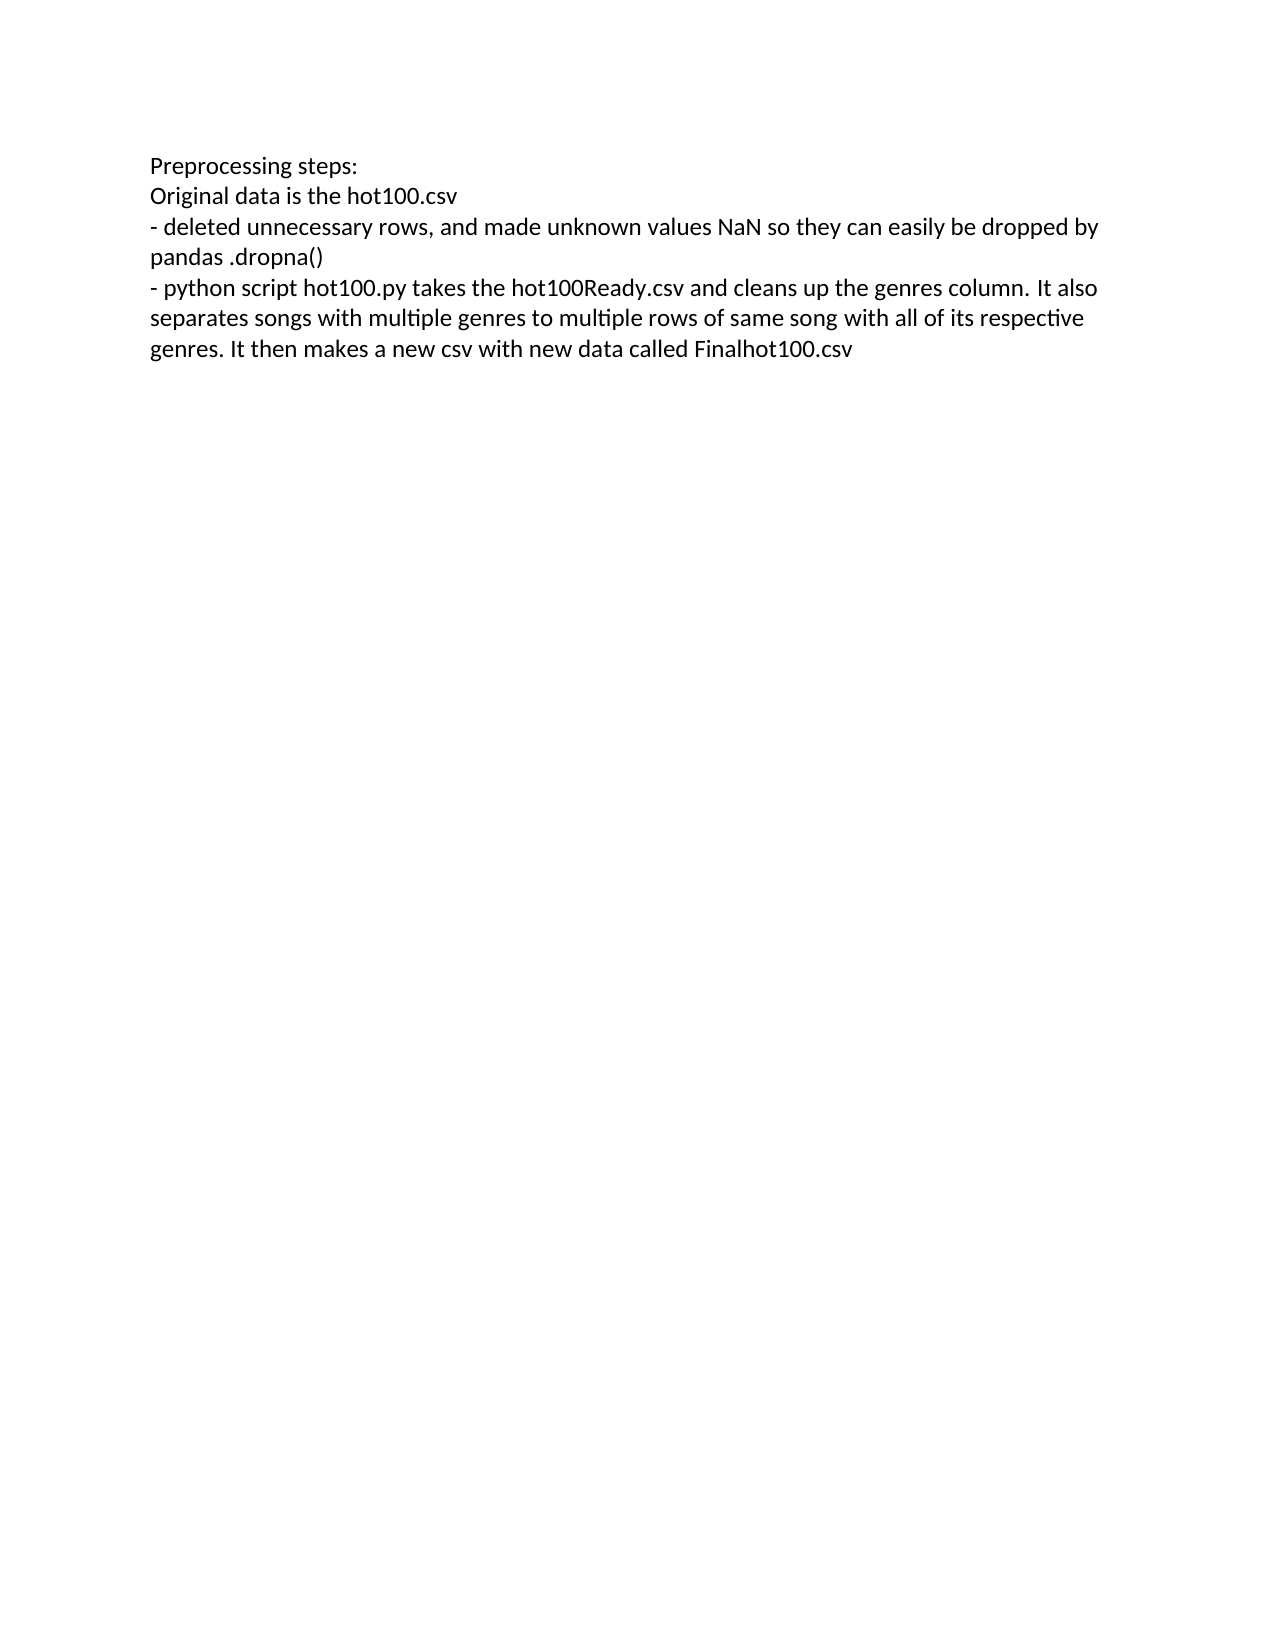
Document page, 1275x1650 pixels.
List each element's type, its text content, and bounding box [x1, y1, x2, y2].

text - python script hot100.py takes the hot100Ready.csv and cleans up the genres column. It also separates songs with multiple genres to multiple rows of same song with all of its respective genres. It then makes a new csv with new data called Finalhot100.csv [150, 272, 1125, 364]
text Preprocessing steps: [150, 150, 1125, 181]
text Original data is the hot100.csv [150, 181, 1125, 211]
text - deleted unnecessary rows, and made unknown values NaN so they can easily be dropped by pandas .dropna() [150, 211, 1125, 272]
